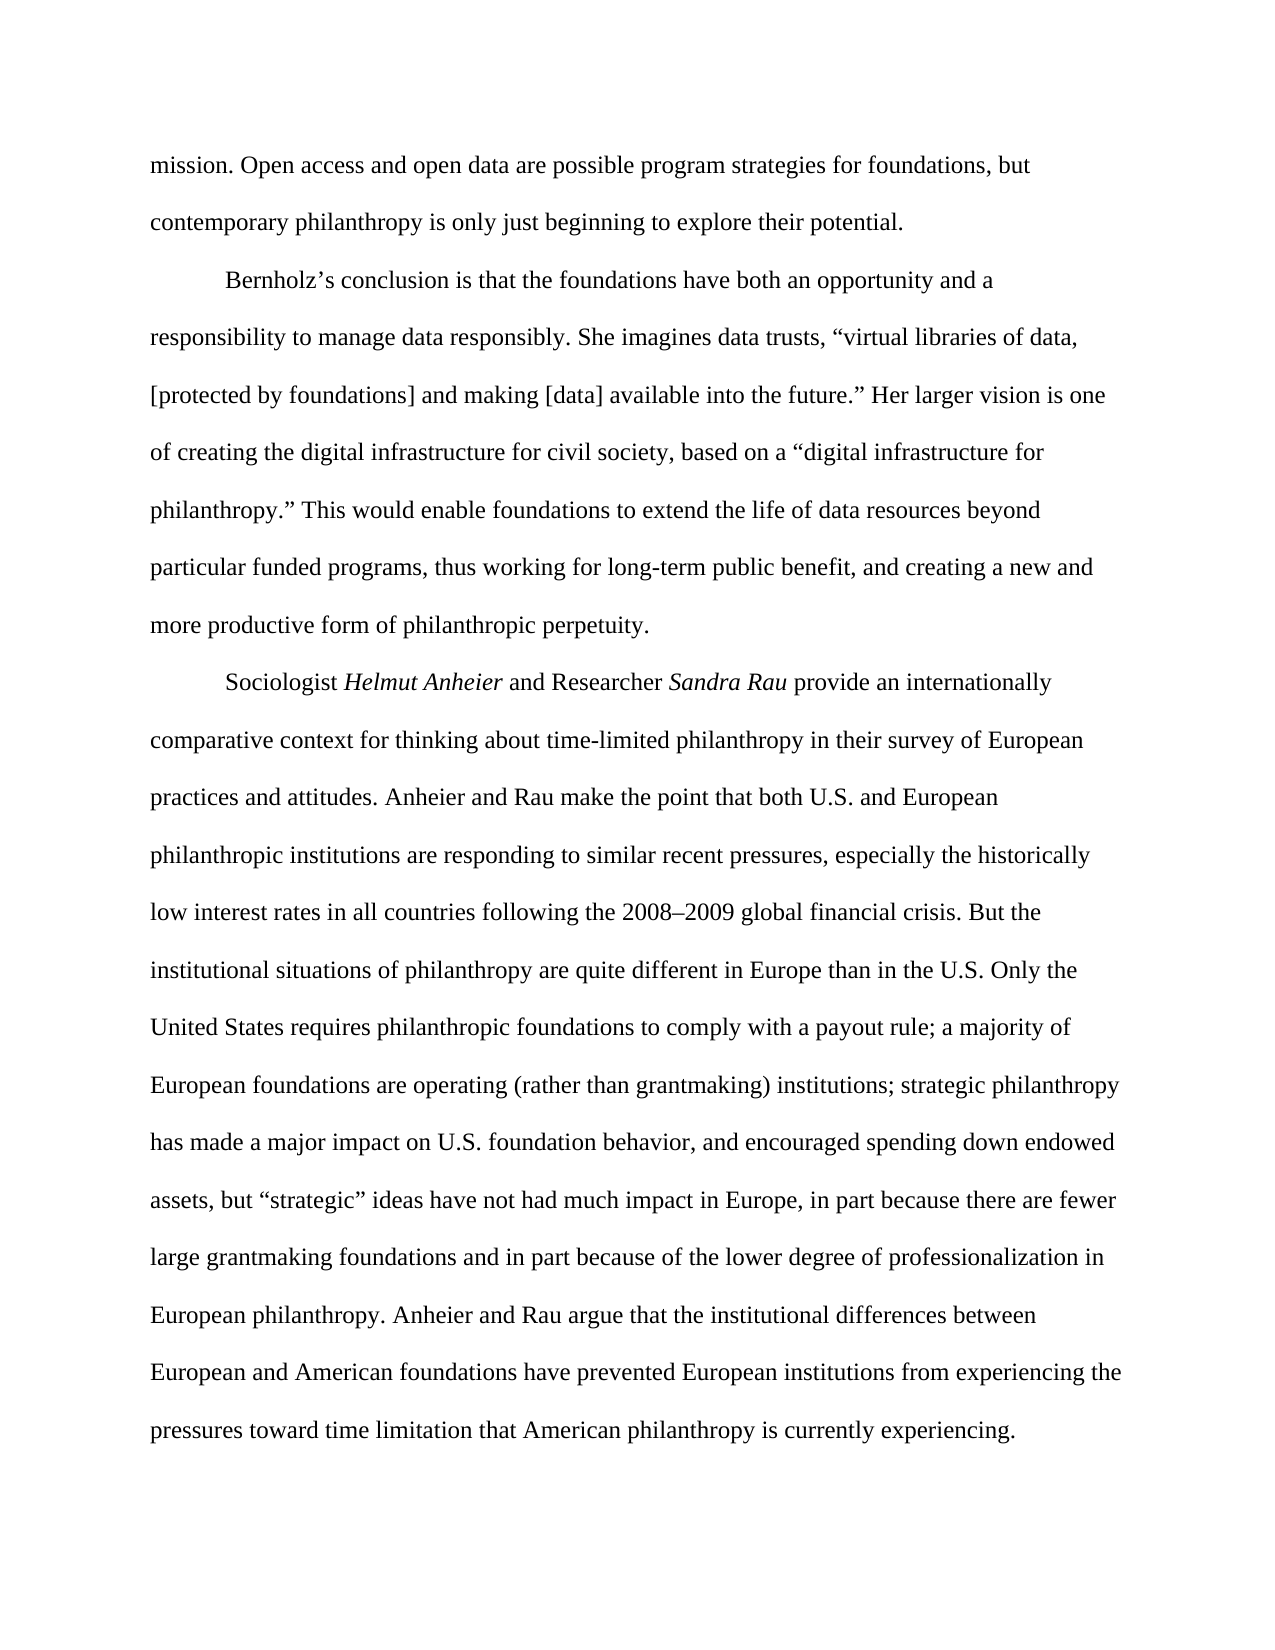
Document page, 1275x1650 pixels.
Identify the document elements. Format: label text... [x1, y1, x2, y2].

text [150, 150, 1125, 236]
text Bernholz’s conclusion is that the foundations have both an opportunity and a responsibility to manage data responsibly. She imagines data trusts, “virtual libraries of data, [protected by foundations] and making [data] available into the future.” Her larger vision is one of creating the digital infrastructure for civil society, based on a “digital infrastructure for philanthropy.” This would enable foundations to extend the life of data resources beyond particular funded programs, thus working for long-term public benefit, and creating a new and more productive form of philanthropic perpetuity. [150, 265, 1125, 639]
text Sociologist Helmut Anheier and Researcher Sandra Rau provide an internationally comparative context for thinking about time-limited philanthropy in their survey of European practices and attitudes. Anheier and Rau make the point that both U.S. and European philanthropic institutions are responding to similar recent pressures, especially the historically low interest rates in all countries following the 2008–2009 global financial crisis. But the institutional situations of philanthropy are quite different in Europe than in the U.S. Only the United States requires philanthropic foundations to comply with a payout rule; a majority of European foundations are operating (rather than grantmaking) institutions; strategic philanthropy has made a major impact on U.S. foundation behavior, and encouraged spending down endowed assets, but “strategic” ideas have not had much impact in Europe, in part because there are fewer large grantmaking foundations and in part because of the lower degree of professionalization in European philanthropy. Anheier and Rau argue that the institutional differences between European and American foundations have prevented European institutions from experiencing the pressures toward time limitation that American philanthropy is currently experiencing. [150, 667, 1125, 1444]
